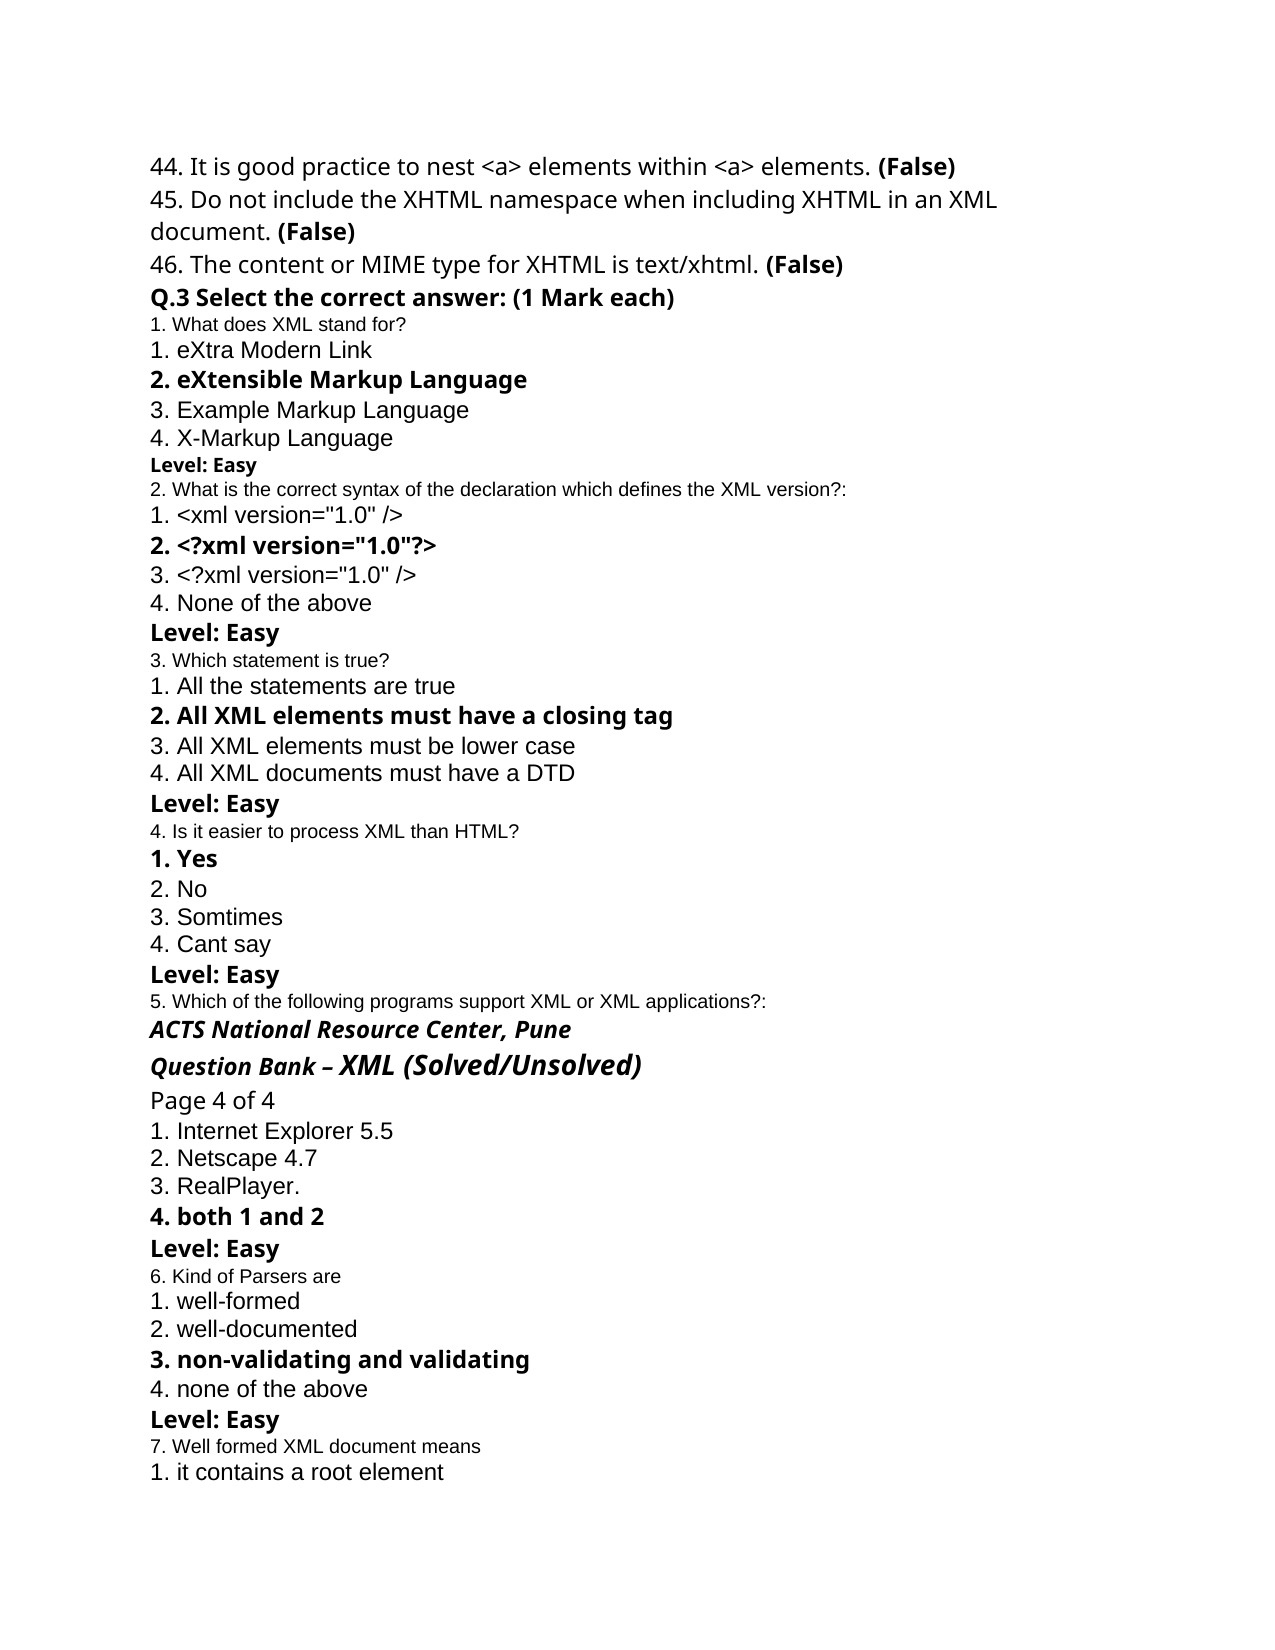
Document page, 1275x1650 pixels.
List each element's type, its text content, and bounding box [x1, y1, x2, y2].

text Question Bank – XML (Solved/Unsolved) [150, 1046, 1125, 1084]
text Page 4 of 4 [150, 1084, 1125, 1117]
text 3. non-validating and validating [150, 1342, 1125, 1375]
text 1. eXtra Modern Link [150, 336, 1125, 363]
text Level: Easy [150, 958, 1125, 990]
text 4. both 1 and 2 [150, 1199, 1125, 1232]
text 1. <xml version="1.0" /> [150, 501, 1125, 528]
text ACTS National Resource Center, Pune [150, 1013, 1125, 1046]
text 3. All XML elements must be lower case [150, 732, 1125, 759]
text 4. Cant say [150, 930, 1125, 958]
text 2. Netscape 4.7 [150, 1144, 1125, 1172]
text 1. Yes [150, 842, 1125, 875]
text 5. Which of the following programs support XML or XML applications?: [150, 990, 1125, 1013]
text 45. Do not include the XHTML namespace when including XHTML in an XML document. (False) [150, 183, 1125, 248]
text 4. All XML documents must have a DTD [150, 759, 1125, 787]
text 2. What is the correct syntax of the declaration which defines the XML version?: [150, 478, 1125, 501]
text 2. No [150, 875, 1125, 902]
text Level: Easy [150, 1232, 1125, 1264]
text 4. None of the above [150, 589, 1125, 616]
text Q.3 Select the correct answer: (1 Mark each) [150, 280, 1125, 313]
text Level: Easy [150, 616, 1125, 649]
text 44. It is good practice to nest <a> elements within <a> elements. (False) [150, 150, 1125, 183]
text 2. well-documented [150, 1315, 1125, 1342]
text 3. Example Markup Language [150, 396, 1125, 423]
text 4. none of the above [150, 1375, 1125, 1403]
text 3. Somtimes [150, 902, 1125, 930]
text 1. it contains a root element [150, 1458, 1125, 1486]
text 3. <?xml version="1.0" /> [150, 561, 1125, 589]
text 3. RealPlayer. [150, 1172, 1125, 1199]
text 1. What does XML stand for? [150, 313, 1125, 336]
text 4. Is it easier to process XML than HTML? [150, 819, 1125, 842]
text Level: Easy [150, 451, 1125, 478]
text 4. X-Markup Language [150, 423, 1125, 451]
text 3. Which statement is true? [150, 649, 1125, 672]
text 7. Well formed XML document means [150, 1435, 1125, 1458]
text 1. All the statements are true [150, 672, 1125, 699]
text 1. Internet Explorer 5.5 [150, 1117, 1125, 1144]
text 2. <?xml version="1.0"?> [150, 528, 1125, 561]
text 1. well-formed [150, 1287, 1125, 1315]
text Level: Easy [150, 1403, 1125, 1435]
text 46. The content or MIME type for XHTML is text/xhtml. (False) [150, 248, 1125, 280]
text 2. eXtensible Markup Language [150, 363, 1125, 396]
text 2. All XML elements must have a closing tag [150, 699, 1125, 732]
text 6. Kind of Parsers are [150, 1264, 1125, 1287]
text Level: Easy [150, 787, 1125, 819]
